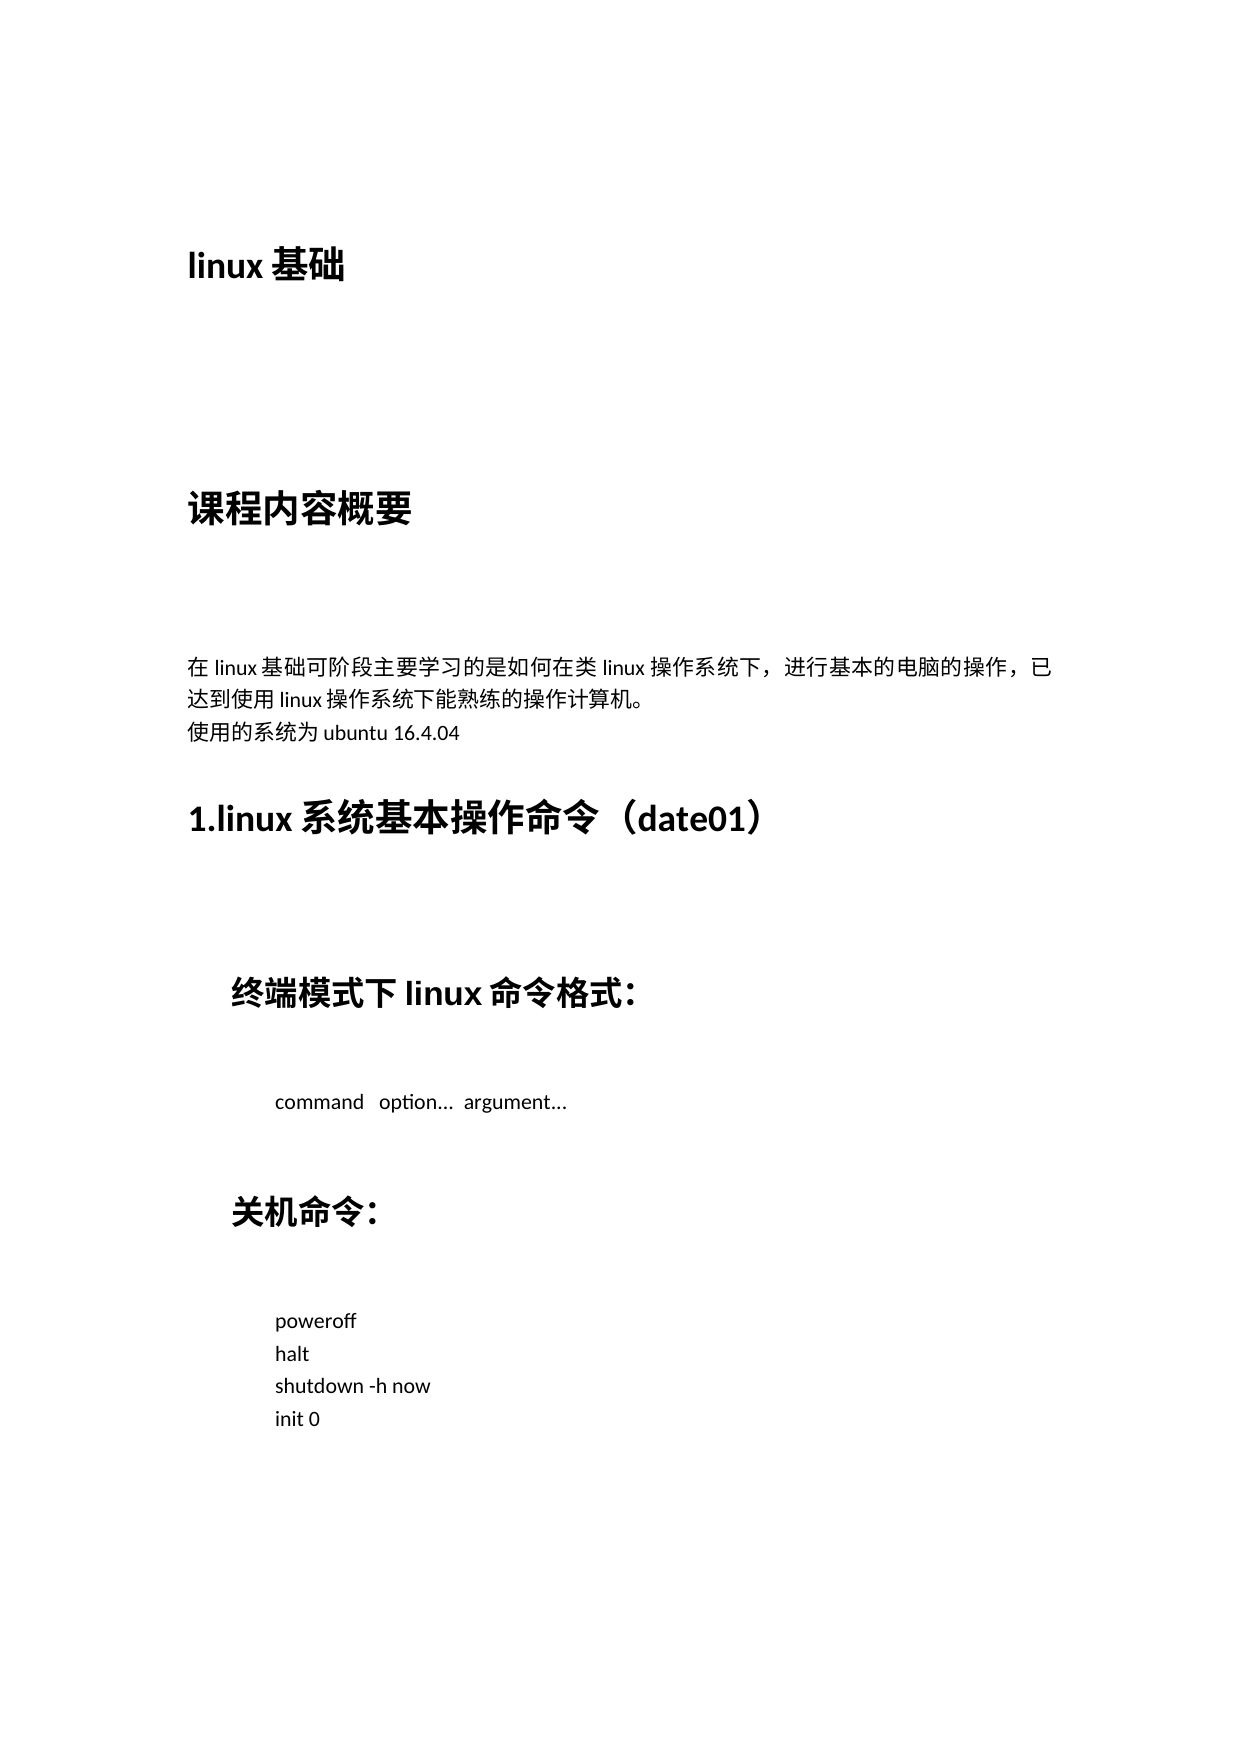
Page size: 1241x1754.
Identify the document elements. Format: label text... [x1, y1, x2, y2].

text halt [187, 1337, 1053, 1370]
subtitle 关机命令： [187, 1177, 1053, 1242]
text command option... argument... [187, 1085, 1053, 1118]
text shutdown -h now [187, 1370, 1053, 1402]
subtitle 1.linux系统基本操作命令（date01） [187, 782, 1053, 847]
text 使用的系统为ubuntu 16.4.04 [187, 714, 1053, 747]
text poweroff [187, 1305, 1053, 1337]
text 在linux基础可阶段主要学习的是如何在类linux操作系统下，进行基本的电脑的操作，已达到使用linux操作系统下能熟练的操作计算机。 [187, 649, 1053, 714]
subtitle 课程内容概要 [187, 474, 1053, 539]
subtitle 终端模式下linux命令格式： [187, 958, 1053, 1023]
text init 0 [187, 1402, 1053, 1435]
subtitle linux基础 [187, 230, 1053, 295]
